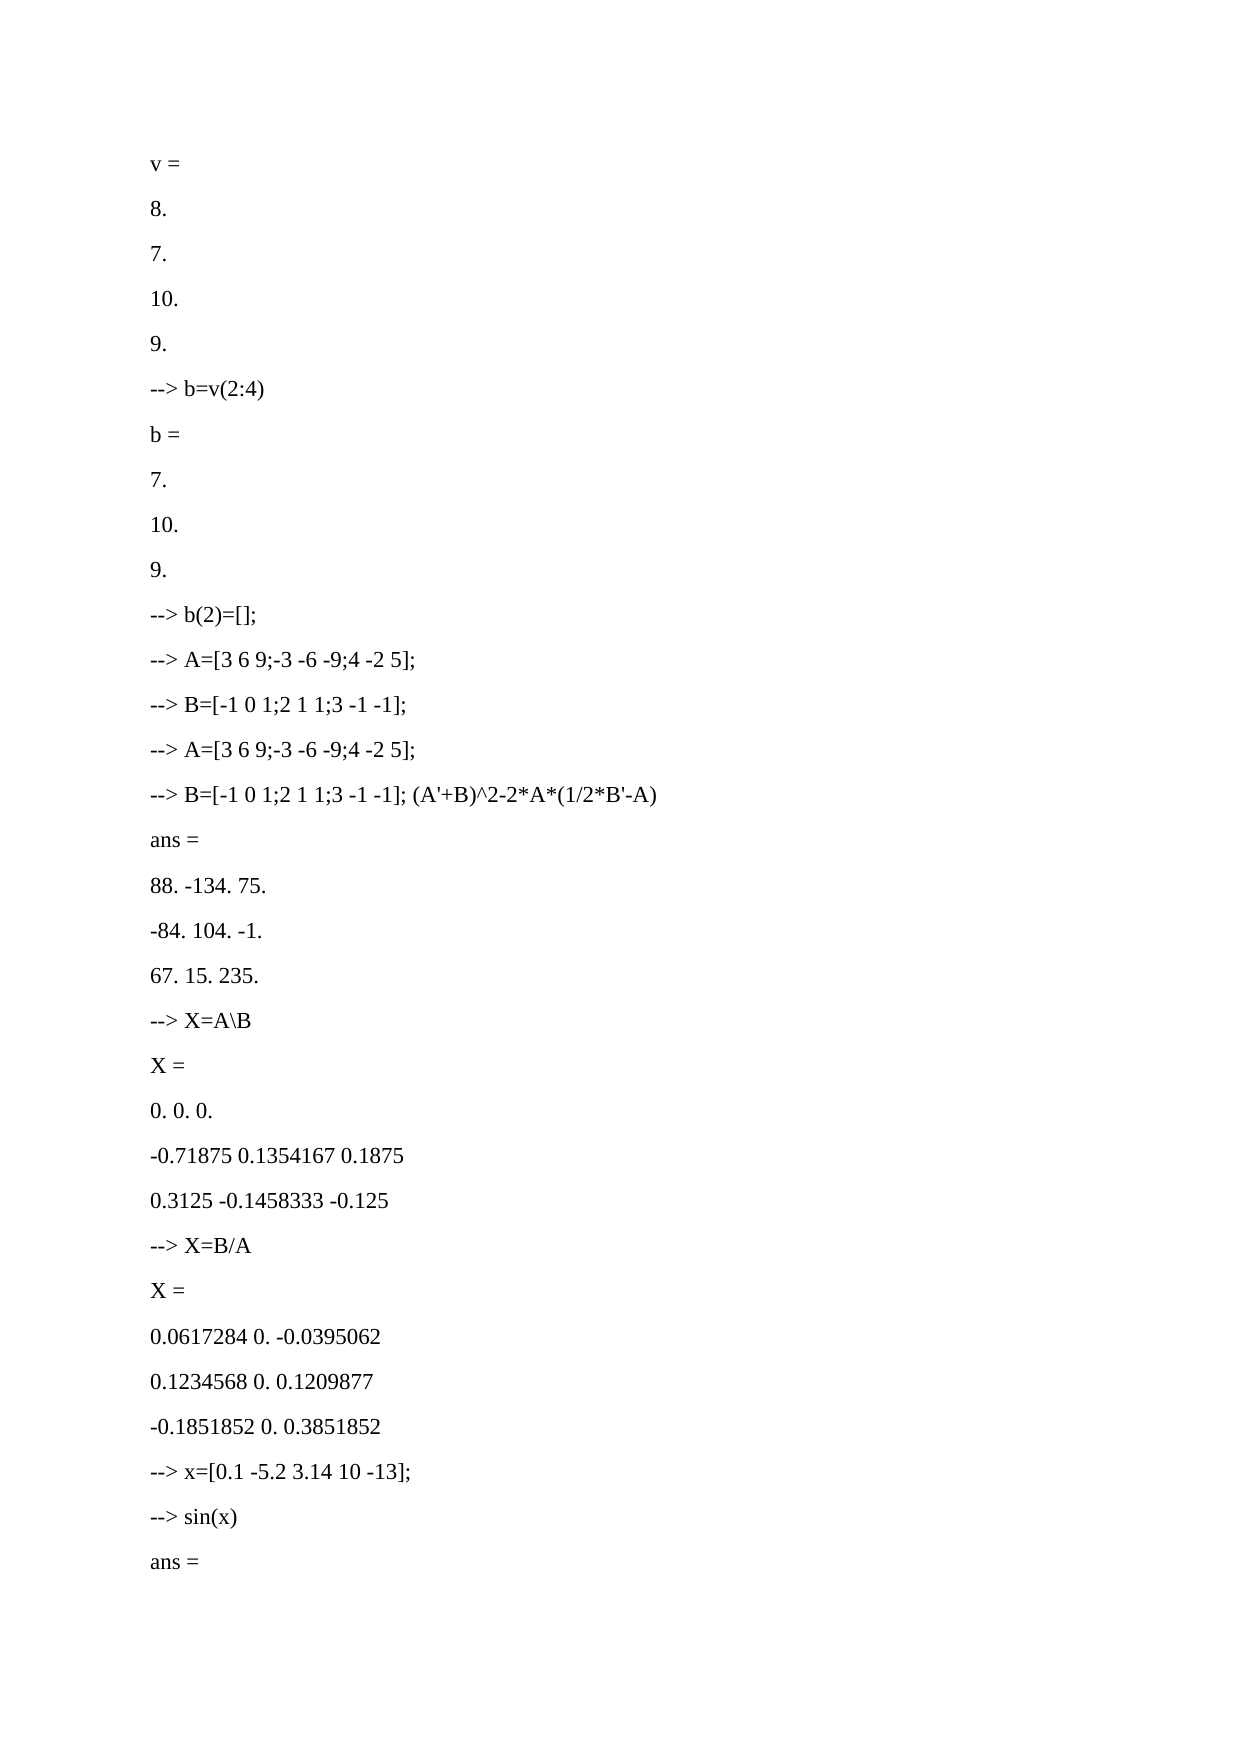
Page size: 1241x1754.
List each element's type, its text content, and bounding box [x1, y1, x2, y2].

text -0.71875 0.1354167 0.1875 [150, 1142, 1090, 1169]
text 0.1234568 0. 0.1209877 [150, 1368, 1090, 1394]
text --> x=[0.1 -5.2 3.14 10 -13]; [150, 1458, 1090, 1484]
text 88. -134. 75. [150, 872, 1090, 898]
text --> b(2)=[]; [150, 601, 1090, 627]
text 7. [150, 466, 1090, 492]
text -0.1851852 0. 0.3851852 [150, 1413, 1090, 1439]
text X = [150, 1278, 1090, 1304]
text 0. 0. 0. [150, 1097, 1090, 1123]
text b = [150, 421, 1090, 447]
text 10. [150, 285, 1090, 312]
text --> B=[-1 0 1;2 1 1;3 -1 -1]; [150, 691, 1090, 718]
text 0.3125 -0.1458333 -0.125 [150, 1187, 1090, 1214]
text v = [150, 150, 1090, 176]
text 10. [150, 511, 1090, 537]
text 0.0617284 0. -0.0395062 [150, 1323, 1090, 1349]
text 7. [150, 240, 1090, 267]
text -84. 104. -1. [150, 917, 1090, 943]
text --> X=A\B [150, 1007, 1090, 1033]
text --> sin(x) [150, 1503, 1090, 1529]
text 8. [150, 195, 1090, 221]
text --> B=[-1 0 1;2 1 1;3 -1 -1]; (A'+B)^2-2*A*(1/2*B'-A) [150, 781, 1090, 808]
text --> b=v(2:4) [150, 376, 1090, 402]
text 67. 15. 235. [150, 962, 1090, 988]
text 9. [150, 330, 1090, 357]
text X = [150, 1052, 1090, 1078]
text --> X=B/A [150, 1232, 1090, 1259]
text 9. [150, 556, 1090, 582]
text ans = [150, 827, 1090, 853]
text --> A=[3 6 9;-3 -6 -9;4 -2 5]; [150, 646, 1090, 672]
text --> A=[3 6 9;-3 -6 -9;4 -2 5]; [150, 736, 1090, 763]
text ans = [150, 1548, 1090, 1574]
